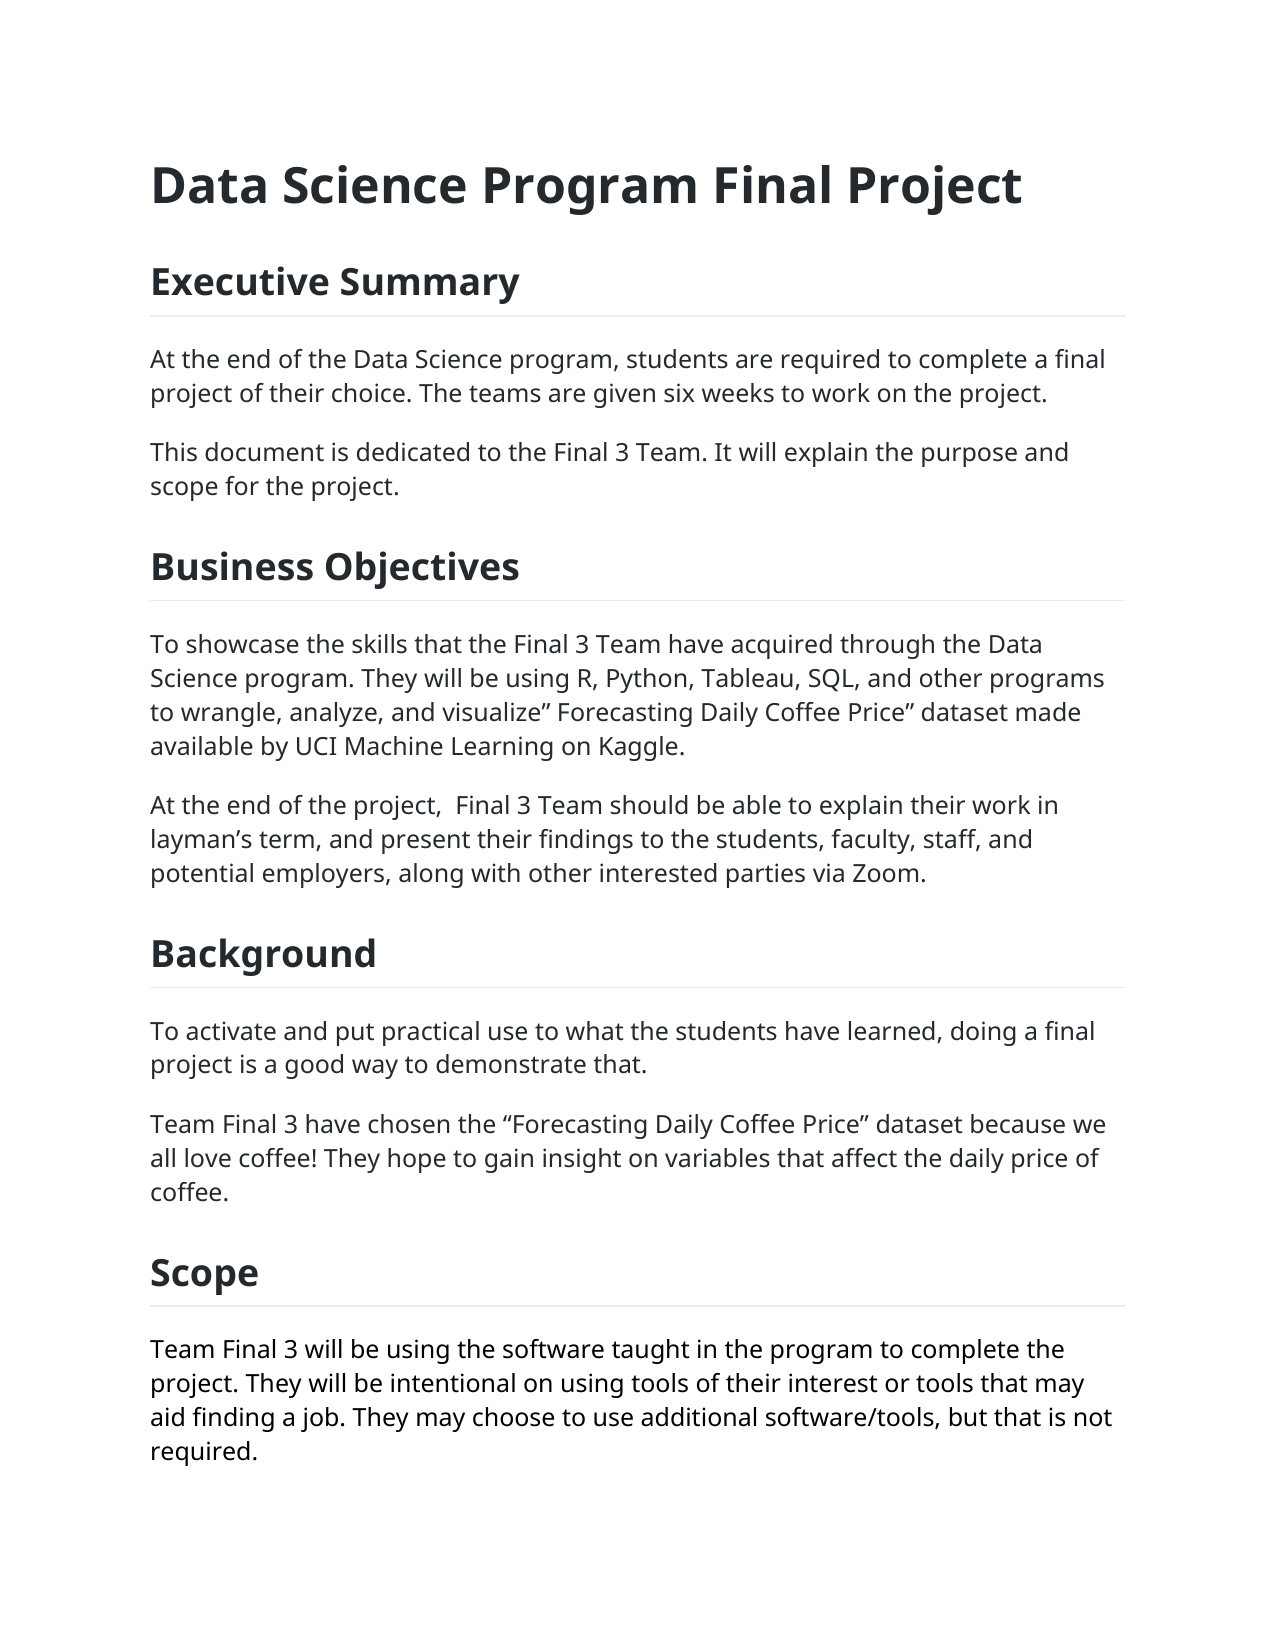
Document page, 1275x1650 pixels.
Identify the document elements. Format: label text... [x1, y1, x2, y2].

text Background [150, 927, 1125, 987]
text Team Final 3 will be using the software taught in the program to complete the project. They will be intentional on using tools of their interest or tools that may aid finding a job. They may choose to use additional software/tools, but that is not required. [150, 1332, 1125, 1468]
text To activate and put practical use to what the students have learned, doing a final project is a good way to demonstrate that. [150, 1013, 1125, 1081]
text Data Science Program Final Project [150, 150, 1125, 218]
text To showcase the skills that the Final 3 Team have acquired through the Data Science program. They will be using R, Python, Tableau, SQL, and other programs to wrangle, analyze, and visualize” Forecasting Daily Coffee Price” dataset made available by UCI Machine Learning on Kaggle. [150, 626, 1125, 762]
text At the end of the project, Final 3 Team should be able to explain their work in layman’s term, and present their findings to the students, faculty, staff, and potential employers, along with other interested parties via Zoom. [150, 787, 1125, 890]
text Scope [150, 1246, 1125, 1305]
text Executive Summary [150, 256, 1125, 315]
text At the end of the Data Science program, students are required to complete a final project of their choice. The teams are given six weeks to work on the project. [150, 342, 1125, 410]
text Business Objectives [150, 540, 1125, 600]
text This document is dedicated to the Final 3 Team. It will explain the purpose and scope for the project. [150, 435, 1125, 503]
text Team Final 3 have chosen the “Forecasting Daily Coffee Price” dataset because we all love coffee! They hope to gain insight on variables that affect the daily price of coffee. [150, 1106, 1125, 1208]
